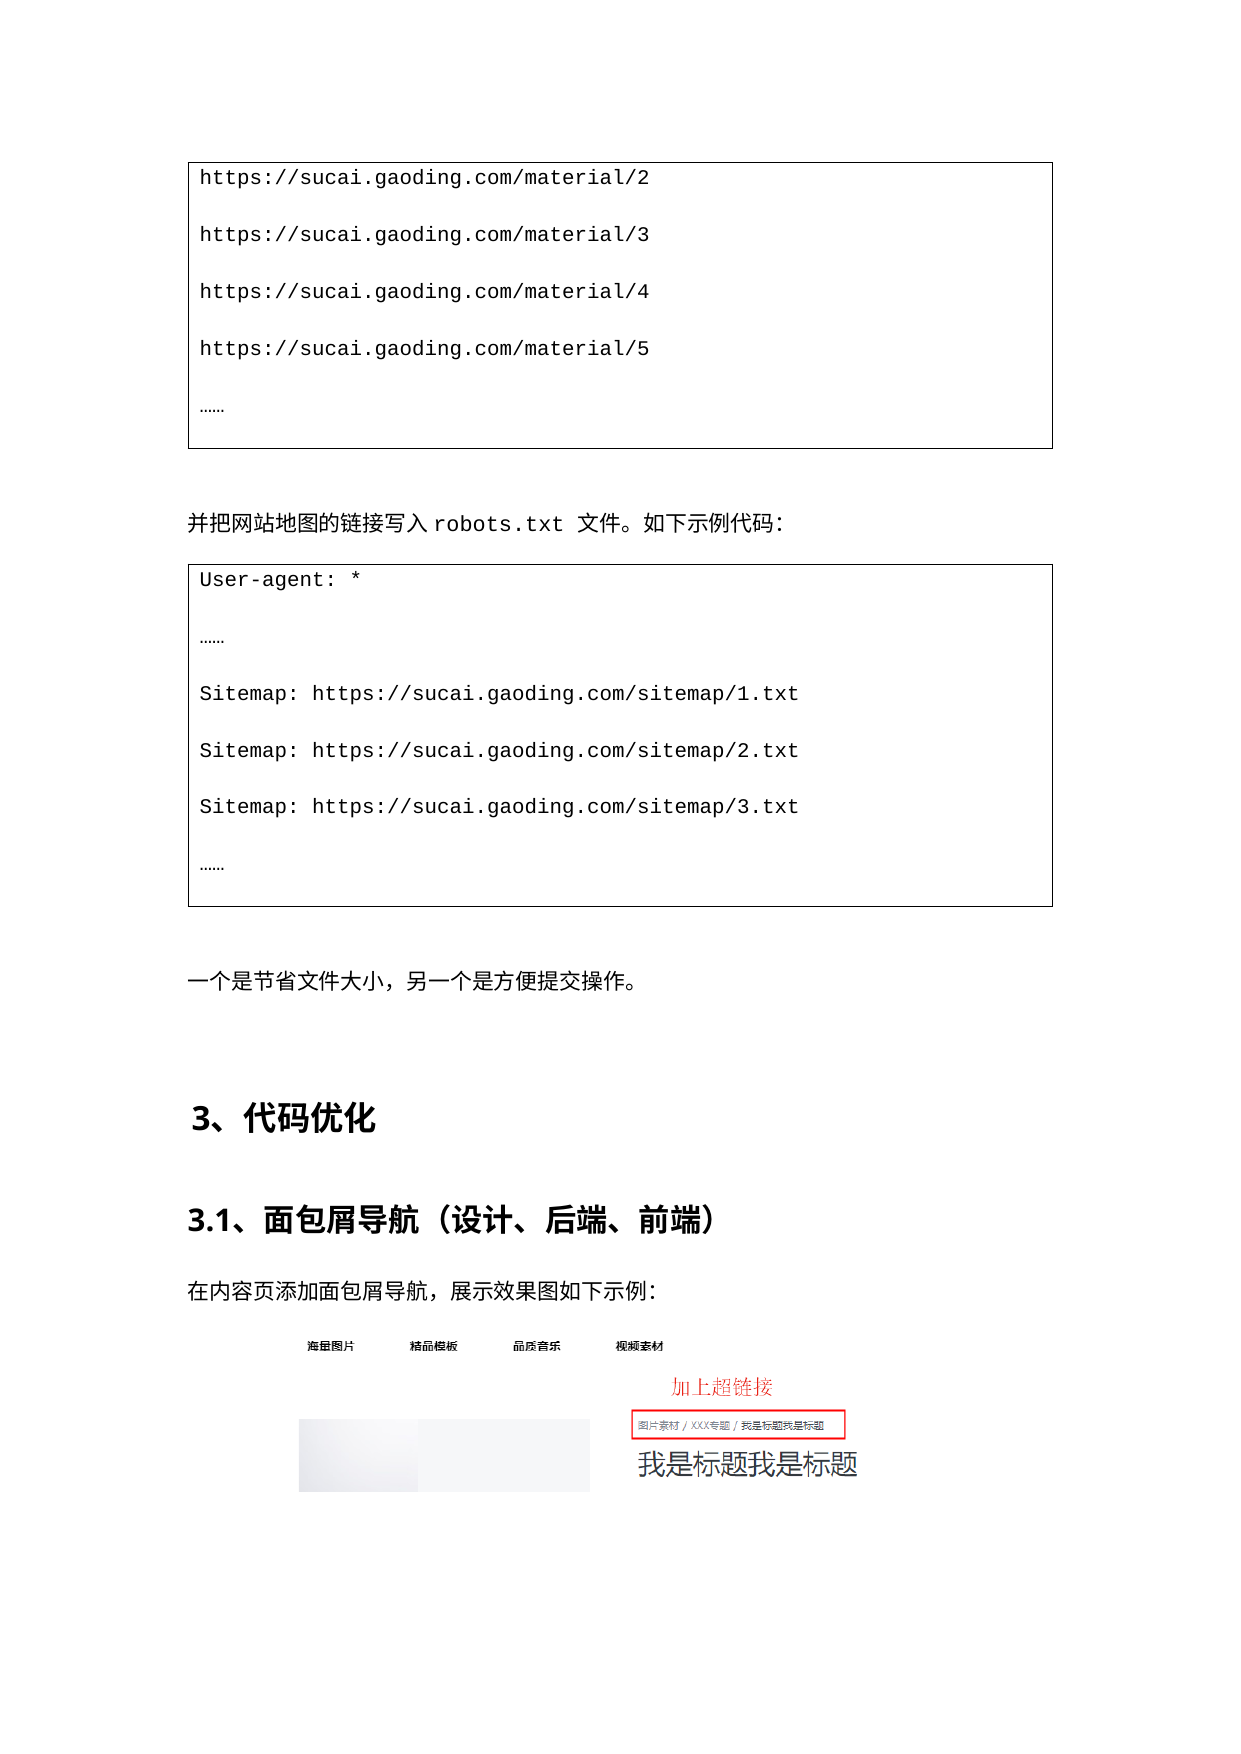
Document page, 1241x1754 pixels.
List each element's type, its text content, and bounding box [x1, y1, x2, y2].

text 一个是节省文件大小，另一个是方便提交操作。 [187, 964, 1053, 996]
table_header User-agent: * …… Sitemap: https://sucai.gaoding.com/sitemap/1.txt Sitemap: https://sucai.gaoding.com/sitemap/2.txt Sitemap: https://sucai.gaoding.com/sitemap/3.txt …… [189, 565, 1052, 906]
text 在内容页添加面包屑导航，展示效果图如下示例： [187, 1274, 1053, 1306]
text 并把网站地图的链接写入 robots.txt 文件。如下示例代码： [187, 505, 1053, 538]
subtitle 代码优化 [217, 1083, 1053, 1148]
subtitle 面包屑导航（设计、后端、前端） [187, 1185, 1053, 1250]
picture [298, 1332, 942, 1492]
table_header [189, 163, 1052, 447]
